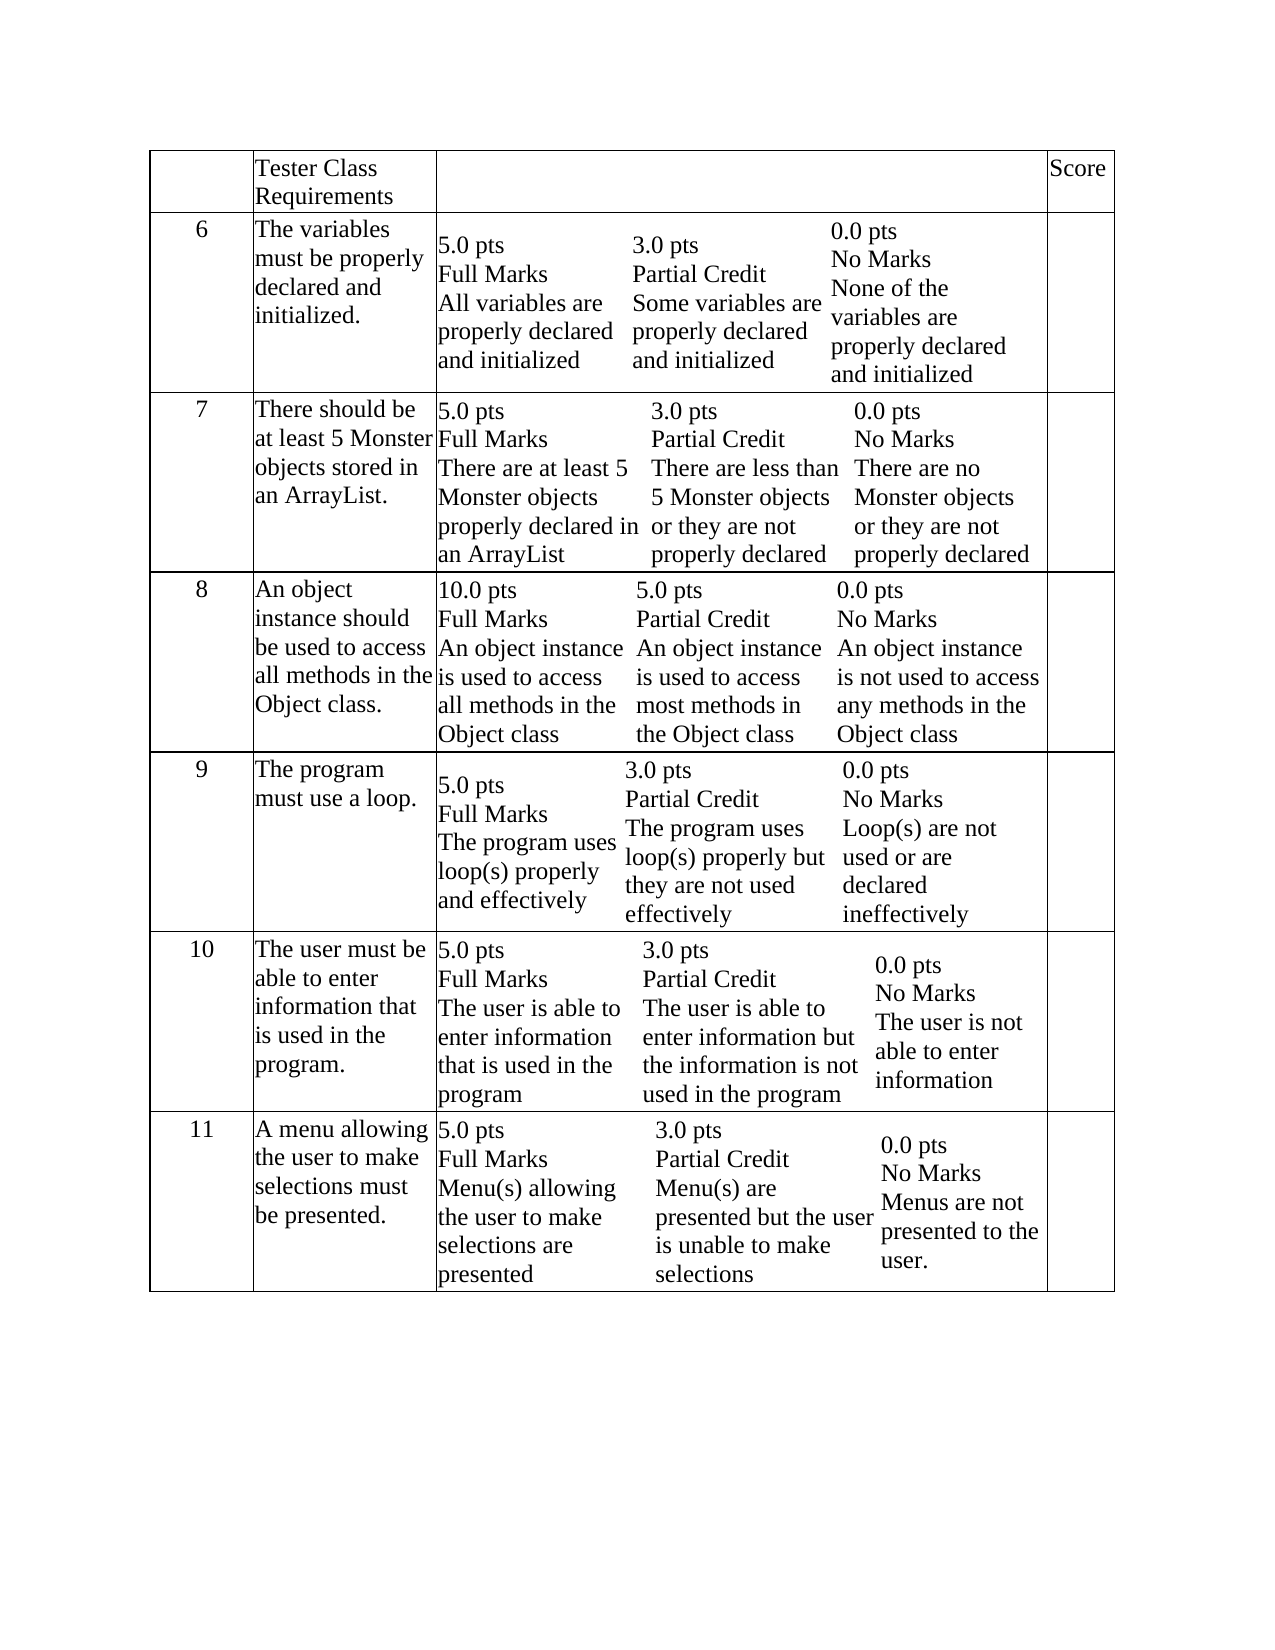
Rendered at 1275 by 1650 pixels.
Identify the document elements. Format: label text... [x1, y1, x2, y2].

table_cell 6 [151, 213, 253, 392]
table_cell [1048, 213, 1114, 392]
table_cell The user must be able to enter information that is used in the program. [254, 932, 436, 1111]
table_cell [1048, 753, 1114, 931]
table_cell [1048, 393, 1114, 571]
table_cell 10 [151, 932, 253, 1111]
table_cell [1048, 932, 1114, 1111]
table_cell 8 [151, 573, 253, 751]
table_header [437, 151, 1047, 212]
table_header [151, 151, 253, 212]
table_cell The variables must be properly declared and initialized. [254, 213, 436, 392]
table_cell [1048, 573, 1114, 751]
table_cell [437, 393, 1047, 571]
table_cell [437, 213, 1047, 392]
table_cell [437, 573, 1047, 751]
table_cell 11 [151, 1112, 253, 1291]
table_cell 7 [151, 393, 253, 571]
table_cell The program must use a loop. [254, 753, 436, 931]
table_cell [437, 1112, 1047, 1291]
table_cell A menu allowing the user to make selections must be presented. [254, 1112, 436, 1291]
table_cell [437, 932, 1047, 1111]
table_cell 9 [151, 753, 253, 931]
table_cell [1048, 1112, 1114, 1291]
table_header Tester Class Requirements [254, 151, 436, 212]
table_cell An object instance should be used to access all methods in the Object class. [254, 573, 436, 751]
table_cell [437, 753, 1047, 931]
table_cell There should be at least 5 Monster objects stored in an ArrayList. [254, 393, 436, 571]
table_header Score [1048, 151, 1114, 212]
